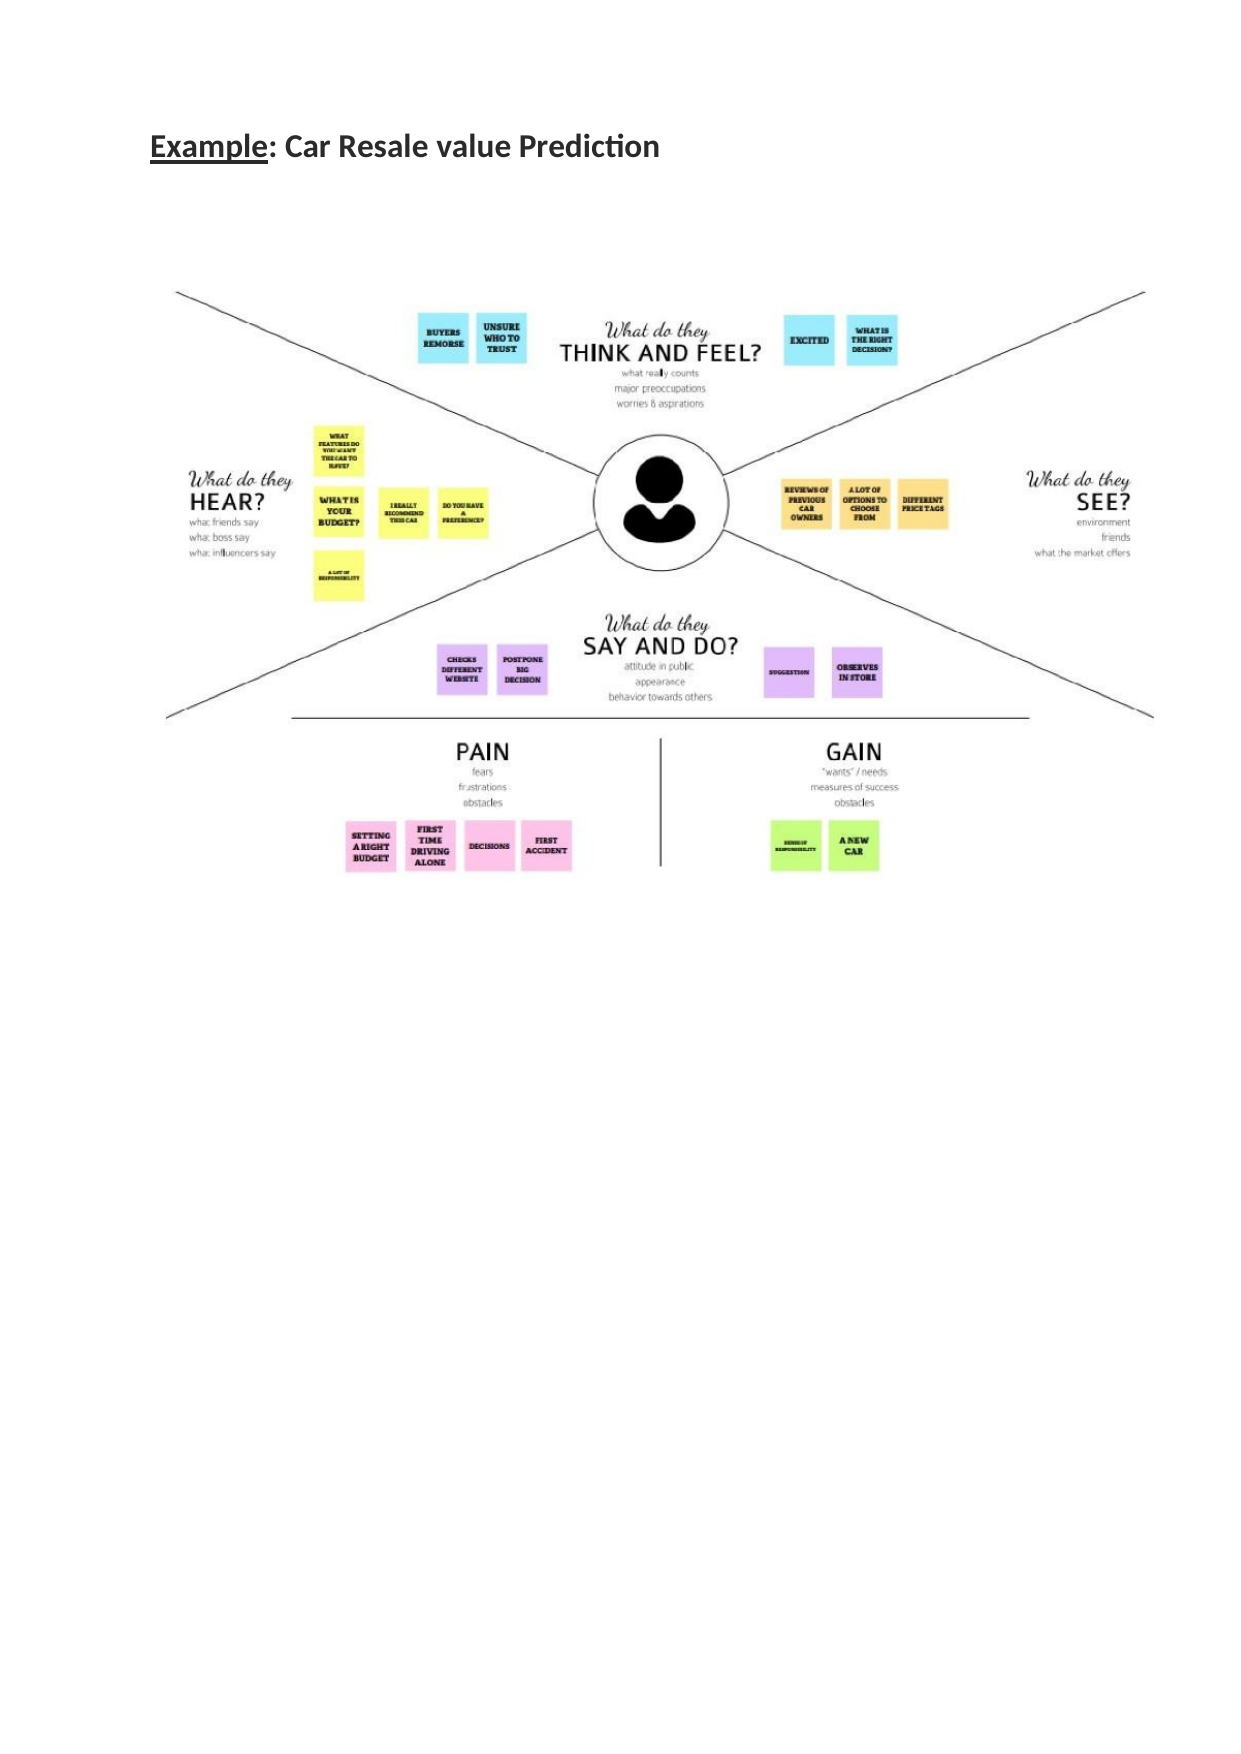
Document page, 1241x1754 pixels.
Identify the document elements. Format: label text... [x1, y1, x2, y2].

text Example: Car Resale value Prediction [150, 125, 1167, 166]
picture [164, 289, 1154, 881]
